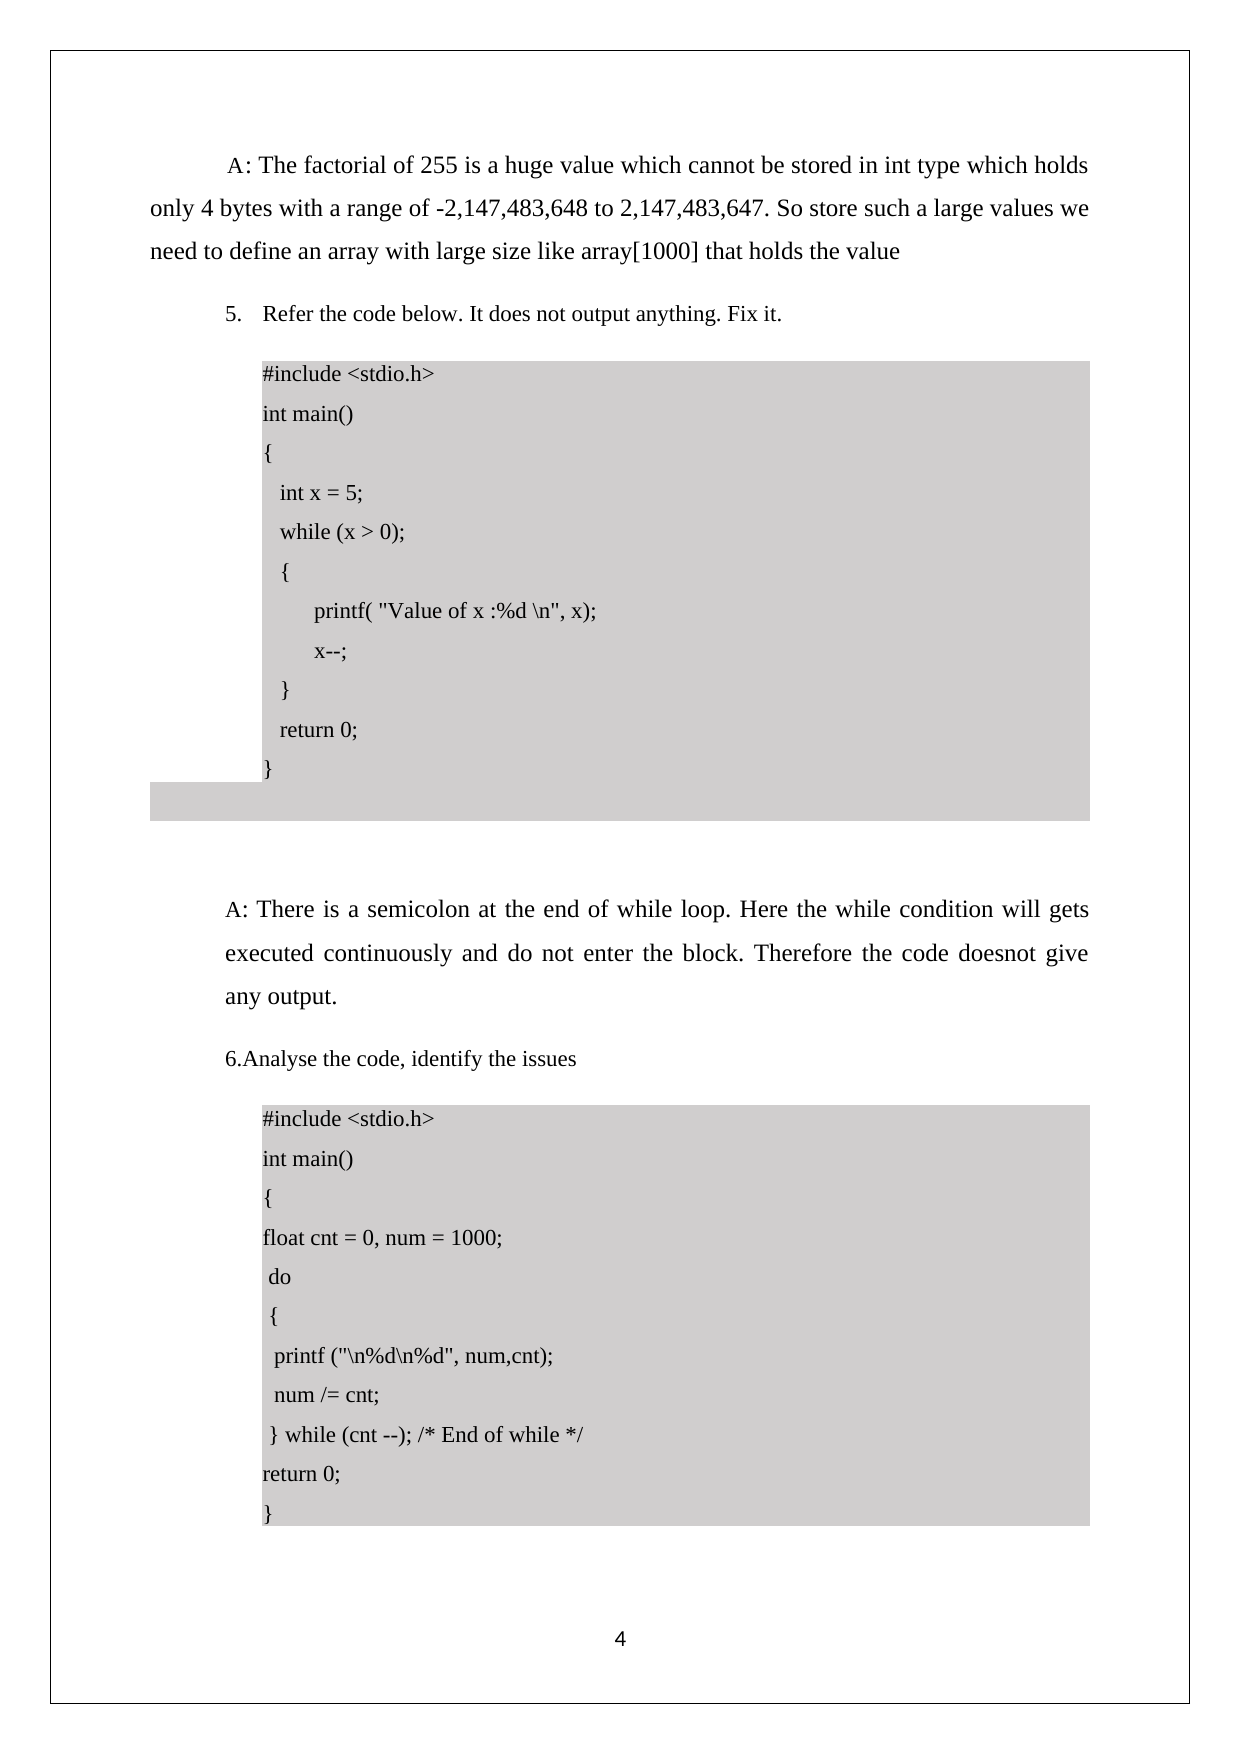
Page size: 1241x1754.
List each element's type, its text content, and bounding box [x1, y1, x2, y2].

text A: The factorial of 255 is a huge value which cannot be stored in int type which holds only 4 bytes with a range of -2,147,483,648 to 2,147,483,647. So store such a large values we need to define an array with large size like array[1000] that holds the value [150, 150, 1090, 265]
text num /= cnt; [262, 1381, 1090, 1408]
text { [262, 439, 1090, 466]
text printf ("\n%d\n%d", num,cnt); [262, 1342, 1090, 1368]
text } while (cnt --); /* End of while */ [262, 1421, 1090, 1447]
text 6.Analyse the code, identify the issues [225, 1045, 1090, 1071]
text #include <stdio.h> [262, 1105, 1090, 1131]
text } [262, 1500, 1090, 1526]
text { [262, 1302, 1090, 1329]
text x--; [262, 637, 1090, 663]
text } [262, 755, 1090, 782]
text #include <stdio.h> [262, 361, 1090, 387]
text while (x > 0); [262, 518, 1090, 545]
list Refer the code below. It does not output anything. Fix it. [225, 300, 1090, 327]
text { [262, 1184, 1090, 1210]
text int x = 5; [262, 479, 1090, 505]
text } [262, 676, 1090, 703]
text float cnt = 0, num = 1000; [262, 1223, 1090, 1250]
text int main() [262, 400, 1090, 426]
text return 0; [262, 716, 1090, 742]
text { [262, 558, 1090, 584]
text return 0; [262, 1460, 1090, 1487]
text printf( "Value of x :%d \n", x); [262, 597, 1090, 624]
text int main() [262, 1144, 1090, 1171]
text A: There is a semicolon at the end of while loop. Here the while condition will gets executed continuously and do not enter the block. Therefore the code doesnot give any output. [225, 894, 1090, 1009]
text do [262, 1263, 1090, 1289]
